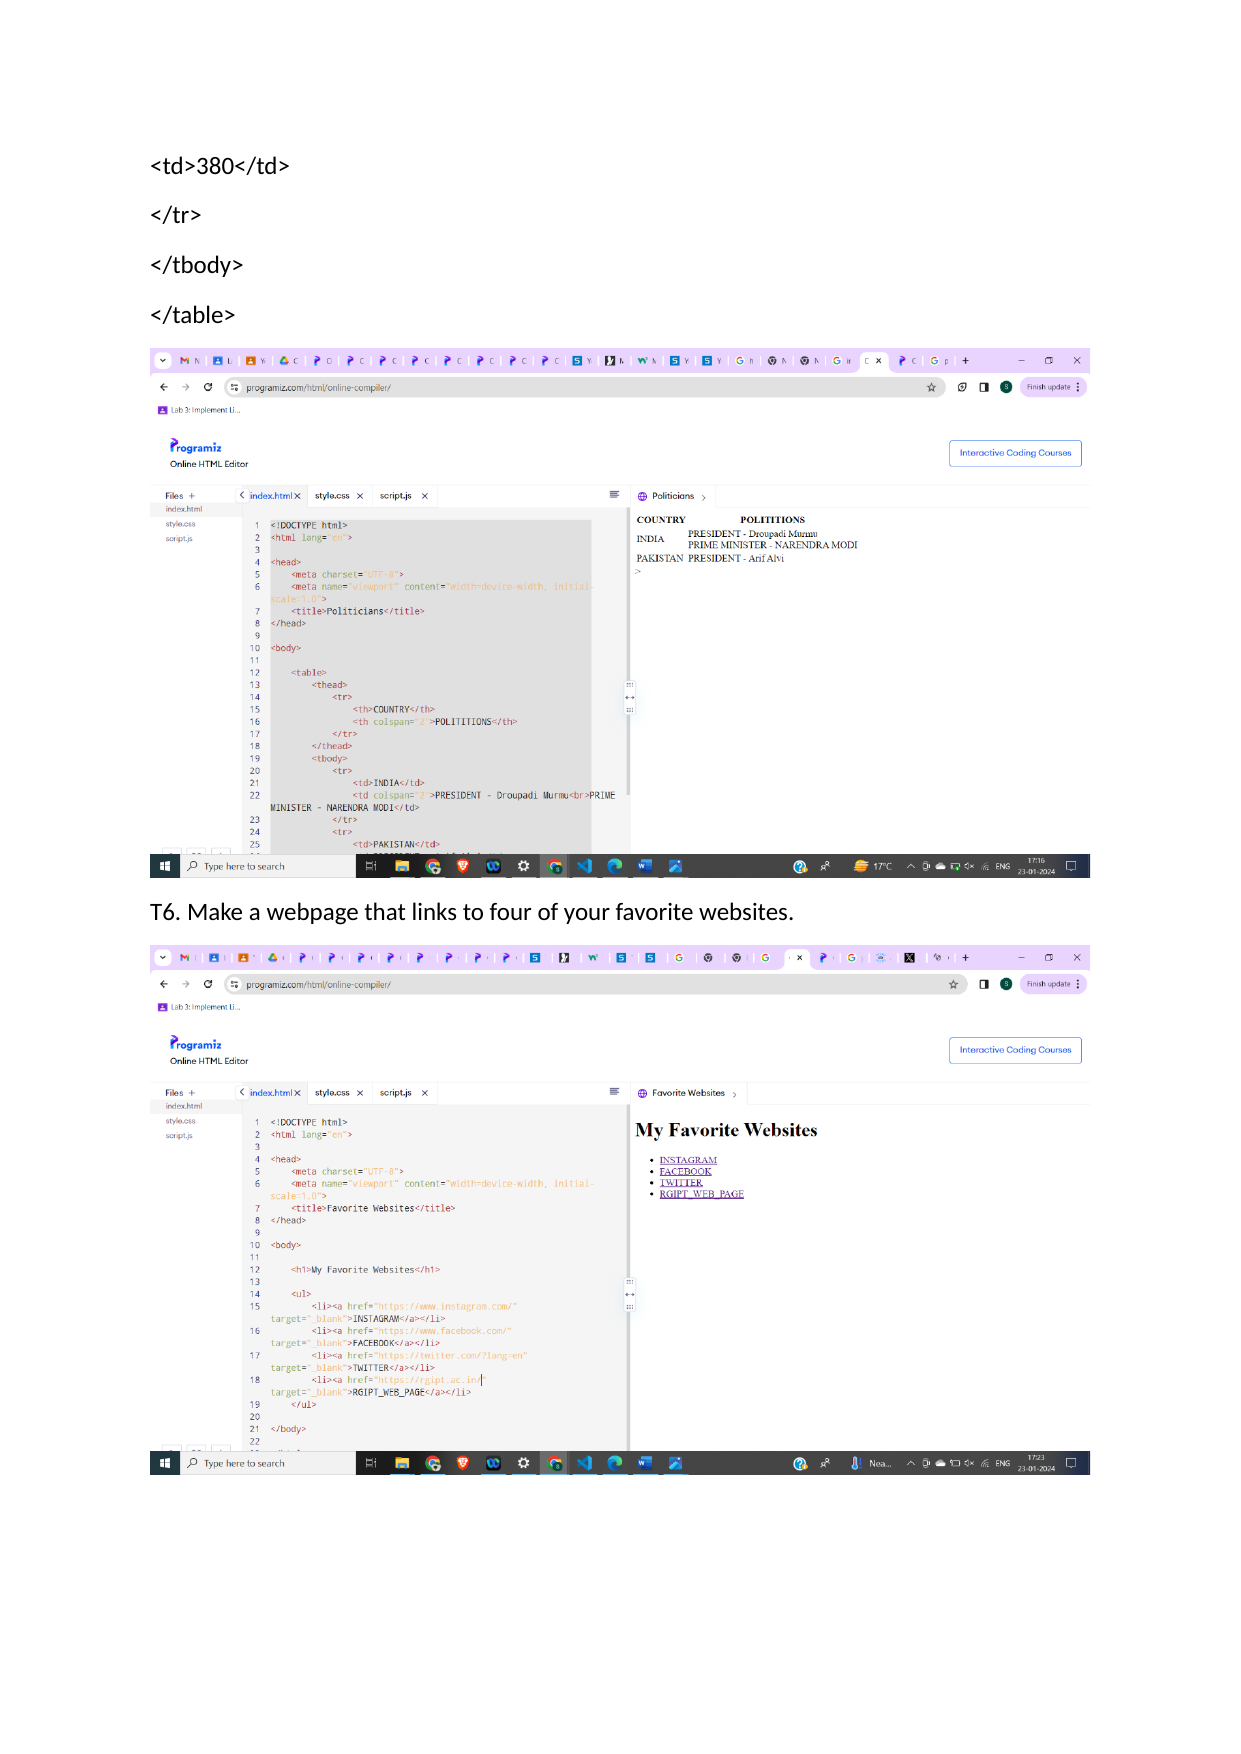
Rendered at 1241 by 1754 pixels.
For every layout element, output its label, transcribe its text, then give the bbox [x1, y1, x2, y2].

text T6. Make a webpage that links to four of your favorite websites. [150, 896, 1090, 927]
text </tr> [150, 199, 1090, 230]
text </table> [150, 299, 1090, 329]
text <td>380</td> [150, 150, 1090, 181]
picture [150, 348, 1091, 878]
text </tbody> [150, 249, 1090, 280]
picture [150, 945, 1091, 1475]
